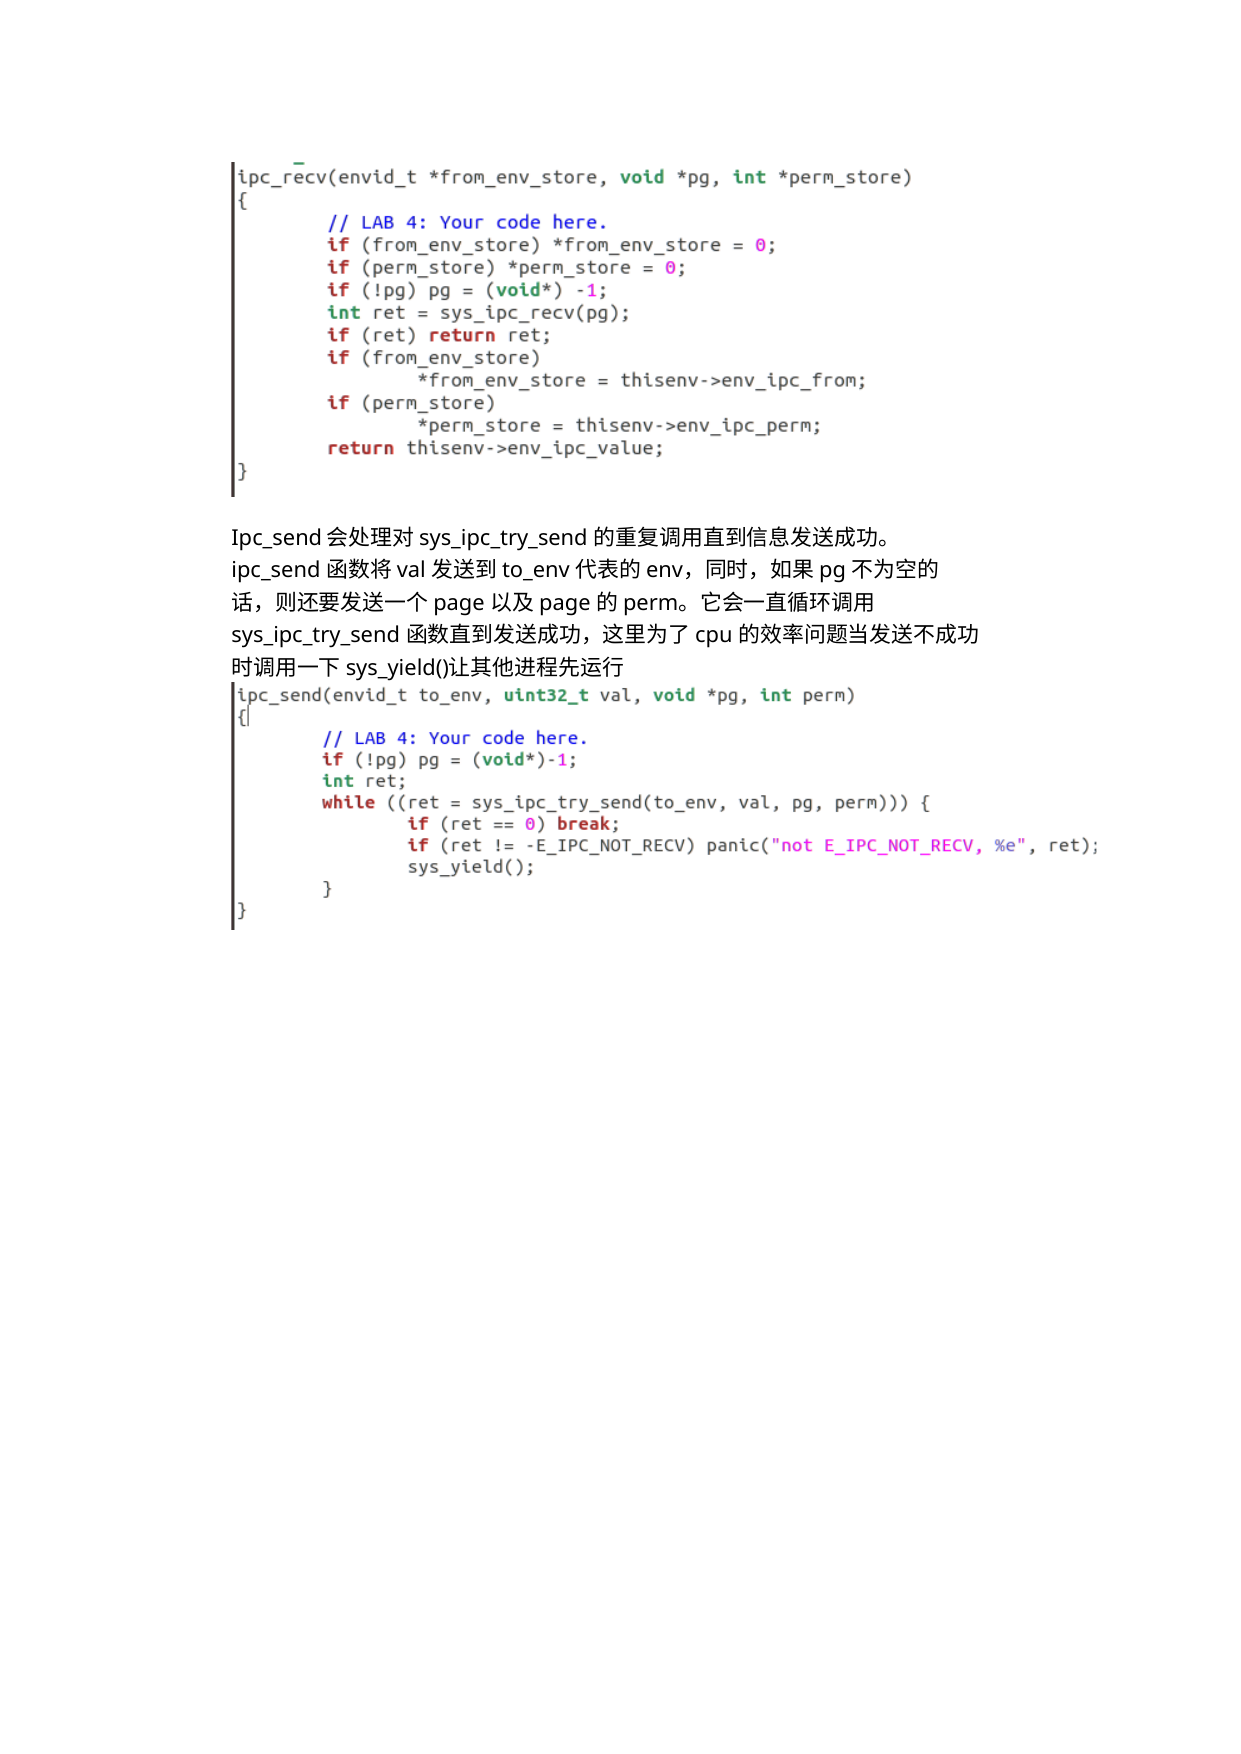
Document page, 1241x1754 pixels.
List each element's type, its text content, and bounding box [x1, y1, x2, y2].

text sys_ipc_try_send 函数直到发送成功，这里为了 cpu 的效率问题当发送不成功 [187, 617, 1053, 649]
text 话，则还要发送一个 page 以及 page 的 perm。它会一直循环调用 [187, 584, 1053, 617]
picture [231, 162, 1042, 497]
text 时调用一下 sys_yield()让其他进程先运行 [187, 649, 1053, 682]
text Ipc_send会处理对 sys_ipc_try_send 的重复调用直到信息发送成功。 [187, 519, 1053, 552]
text ipc_send 函数将 val 发送到 to_env 代表的 env，同时，如果 pg 不为空的 [187, 552, 1053, 584]
picture [231, 682, 1097, 930]
